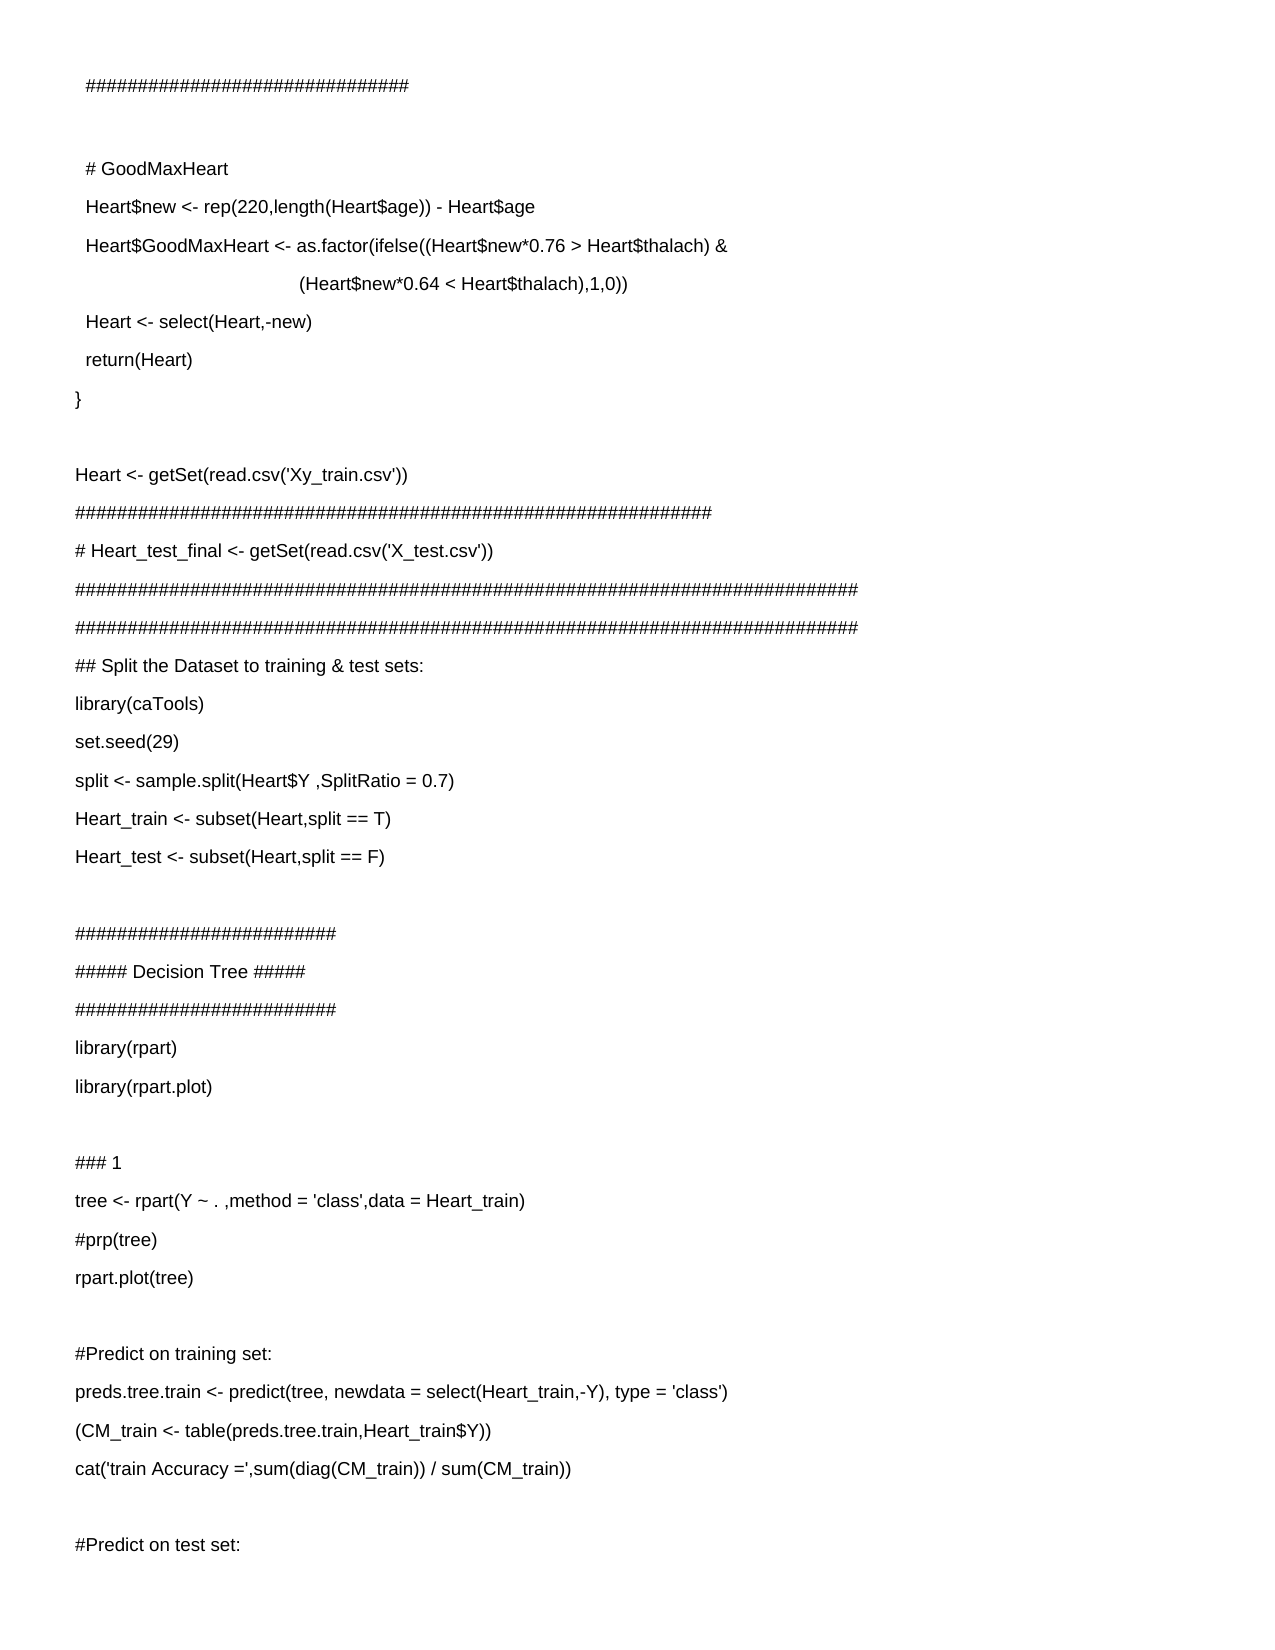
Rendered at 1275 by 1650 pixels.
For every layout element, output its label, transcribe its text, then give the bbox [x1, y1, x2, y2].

text #Predict on test set: [75, 1534, 1200, 1556]
text (CM_train <- table(preds.tree.train,Heart_train$Y)) [75, 1419, 1200, 1441]
text ######################### [75, 999, 1200, 1021]
text Heart$new <- rep(220,length(Heart$age)) - Heart$age [75, 196, 1200, 218]
text ########################################################################### [75, 617, 1200, 638]
text ##### Decision Tree ##### [75, 961, 1200, 982]
text cat('train Accuracy =',sum(diag(CM_train)) / sum(CM_train)) [75, 1458, 1200, 1479]
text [75, 75, 1200, 97]
text library(rpart) [75, 1037, 1200, 1059]
text Heart_train <- subset(Heart,split == T) [75, 808, 1200, 829]
text split <- sample.split(Heart$Y ,SplitRatio = 0.7) [75, 769, 1200, 791]
text rpart.plot(tree) [75, 1267, 1200, 1288]
text library(rpart.plot) [75, 1075, 1200, 1097]
text library(caTools) [75, 693, 1200, 715]
text #Predict on training set: [75, 1343, 1200, 1364]
text ## Split the Dataset to training & test sets: [75, 655, 1200, 676]
text Heart_test <- subset(Heart,split == F) [75, 846, 1200, 868]
text preds.tree.train <- predict(tree, newdata = select(Heart_train,-Y), type = 'class') [75, 1381, 1200, 1403]
text Heart <- getSet(read.csv('Xy_train.csv')) [75, 464, 1200, 485]
text (Heart$new*0.64 < Heart$thalach),1,0)) [75, 273, 1200, 294]
text } [75, 387, 1200, 409]
text # Heart_test_final <- getSet(read.csv('X_test.csv')) [75, 540, 1200, 562]
text ########################################################################### [75, 578, 1200, 600]
text Heart <- select(Heart,-new) [75, 311, 1200, 332]
text Heart$GoodMaxHeart <- as.factor(ifelse((Heart$new*0.76 > Heart$thalach) & [75, 234, 1200, 256]
text tree <- rpart(Y ~ . ,method = 'class',data = Heart_train) [75, 1190, 1200, 1212]
text # GoodMaxHeart [75, 158, 1200, 179]
text ######################### [75, 922, 1200, 944]
text set.seed(29) [75, 731, 1200, 753]
text return(Heart) [75, 349, 1200, 371]
text ############################################################# [75, 502, 1200, 523]
text #prp(tree) [75, 1228, 1200, 1250]
text ### 1 [75, 1152, 1200, 1173]
